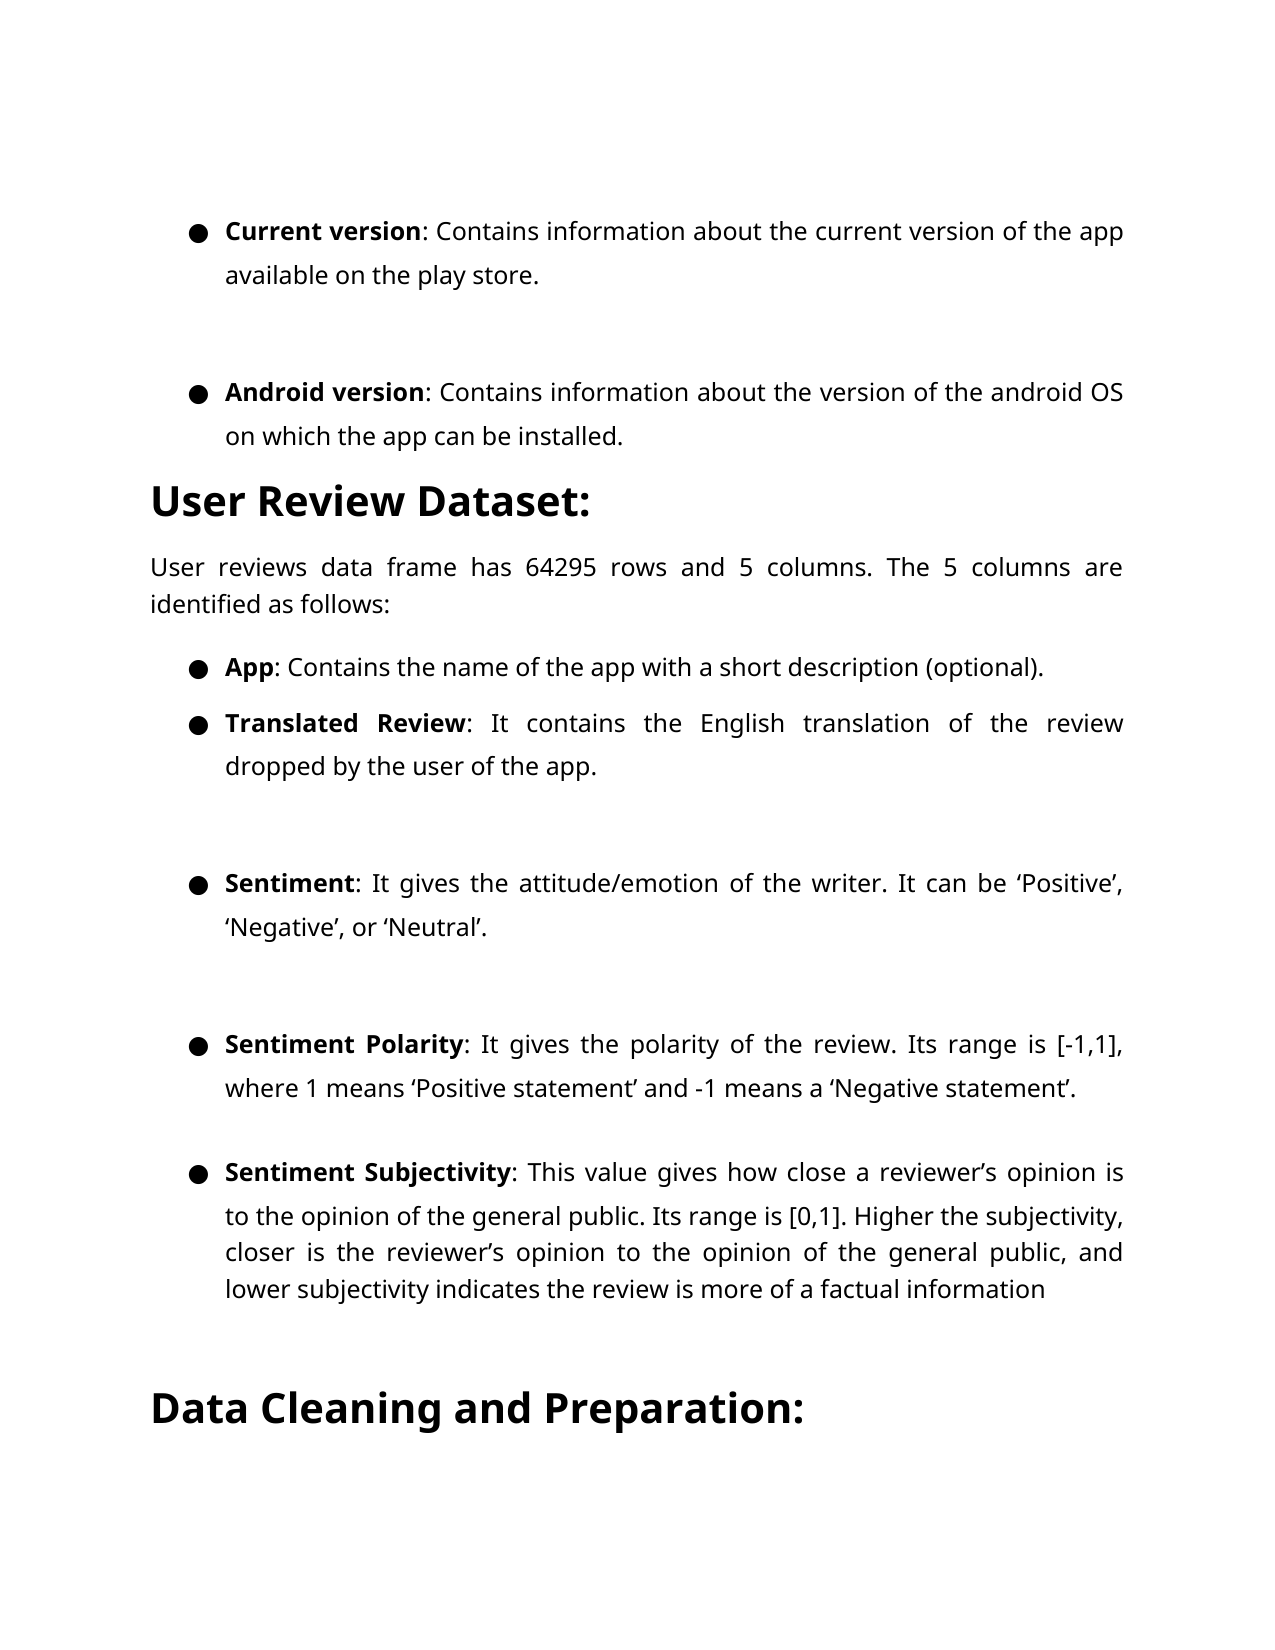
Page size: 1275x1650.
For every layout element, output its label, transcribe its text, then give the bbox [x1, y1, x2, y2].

text Data Cleaning and Preparation: [150, 1379, 1125, 1435]
list Sentiment: It gives the attitude/emotion of the writer. It can be ‘Positive’, ‘Negative’, or ‘Neutral’. [187, 856, 1125, 944]
list Translated Review: It contains the English translation of the review dropped by the user of the app. [187, 695, 1125, 783]
list App: Contains the name of the app with a short description (optional). [187, 640, 1125, 691]
list Sentiment Subjectivity: This value gives how close a reviewer’s opinion is to the opinion of the general public. Its range is [0,1]. Higher the subjectivity, closer is the reviewer’s opinion to the opinion of the general public, and lower subjectivity indicates the review is more of a factual information [187, 1144, 1125, 1306]
text User reviews data frame has 64295 rows and 5 columns. The 5 columns are identified as follows: [150, 549, 1125, 620]
list Current version: Contains information about the current version of the app available on the play store. [187, 203, 1125, 291]
list Android version: Contains information about the version of the android OS on which the app can be installed. [187, 364, 1125, 452]
text User Review Dataset: [150, 472, 1125, 528]
list Sentiment Polarity: It gives the polarity of the review. Its range is [-1,1], where 1 means ‘Positive statement’ and -1 means a ‘Negative statement’. [187, 1017, 1125, 1105]
